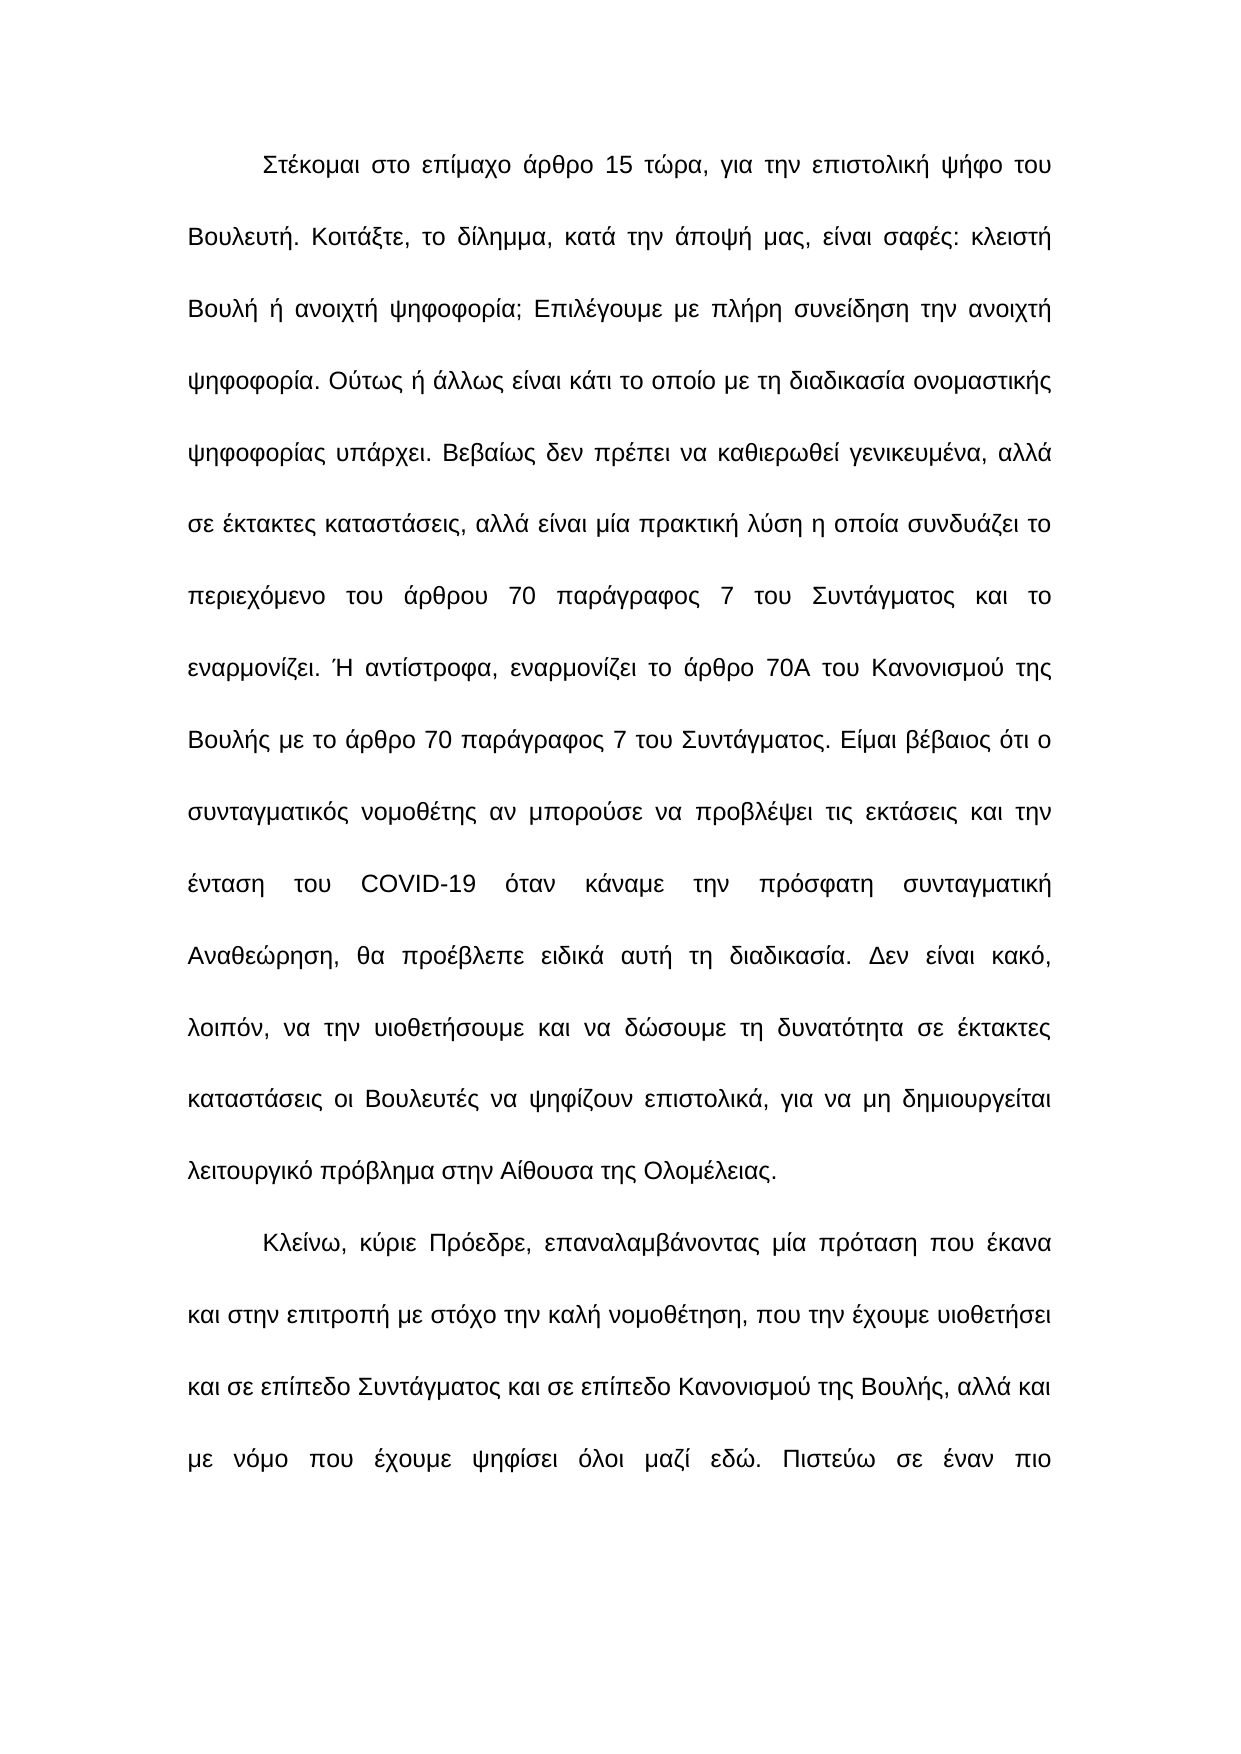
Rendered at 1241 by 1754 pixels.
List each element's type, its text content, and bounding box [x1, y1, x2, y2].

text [187, 1228, 1053, 1472]
text Στέκομαι στο επίμαχο άρθρο 15 τώρα, για την επιστολική ψήφο του Βουλευτή. Κοιτάξτε, το δίλημμα, κατά την άποψή μας, είναι σαφές: κλειστή Βουλή ή ανοιχτή ψηφοφορία; Επιλέγουμε με πλήρη συνείδηση την ανοιχτή ψηφοφορία. Ούτως ή άλλως είναι κάτι το οποίο με τη διαδικασία ονομαστικής ψηφοφορίας υπάρχει. Βεβαίως δεν πρέπει να καθιερωθεί γενικευμένα, αλλά σε έκτακτες καταστάσεις, αλλά είναι μία πρακτική λύση η οποία συνδυάζει το περιεχόμενο του άρθρου 70 παράγραφος 7 του Συντάγματος και το εναρμονίζει. Ή αντίστροφα, εναρμονίζει το άρθρο 70Α του Κανονισμού της Βουλής με το άρθρο 70 παράγραφος 7 του Συντάγματος. Είμαι βέβαιος ότι ο συνταγματικός νομοθέτης αν μπορούσε να προβλέψει τις εκτάσεις και την ένταση του COVID-19 όταν κάναμε την πρόσφατη συνταγματική Αναθεώρηση, θα προέβλεπε ειδικά αυτή τη διαδικασία. Δεν είναι κακό, λοιπόν, να την υιοθετήσουμε και να δώσουμε τη δυνατότητα σε έκτακτες καταστάσεις οι Βουλευτές να ψηφίζουν επιστολικά, για να μη δημιουργείται λειτουργικό πρόβλημα στην Αίθουσα της Ολομέλειας. [187, 150, 1053, 1185]
